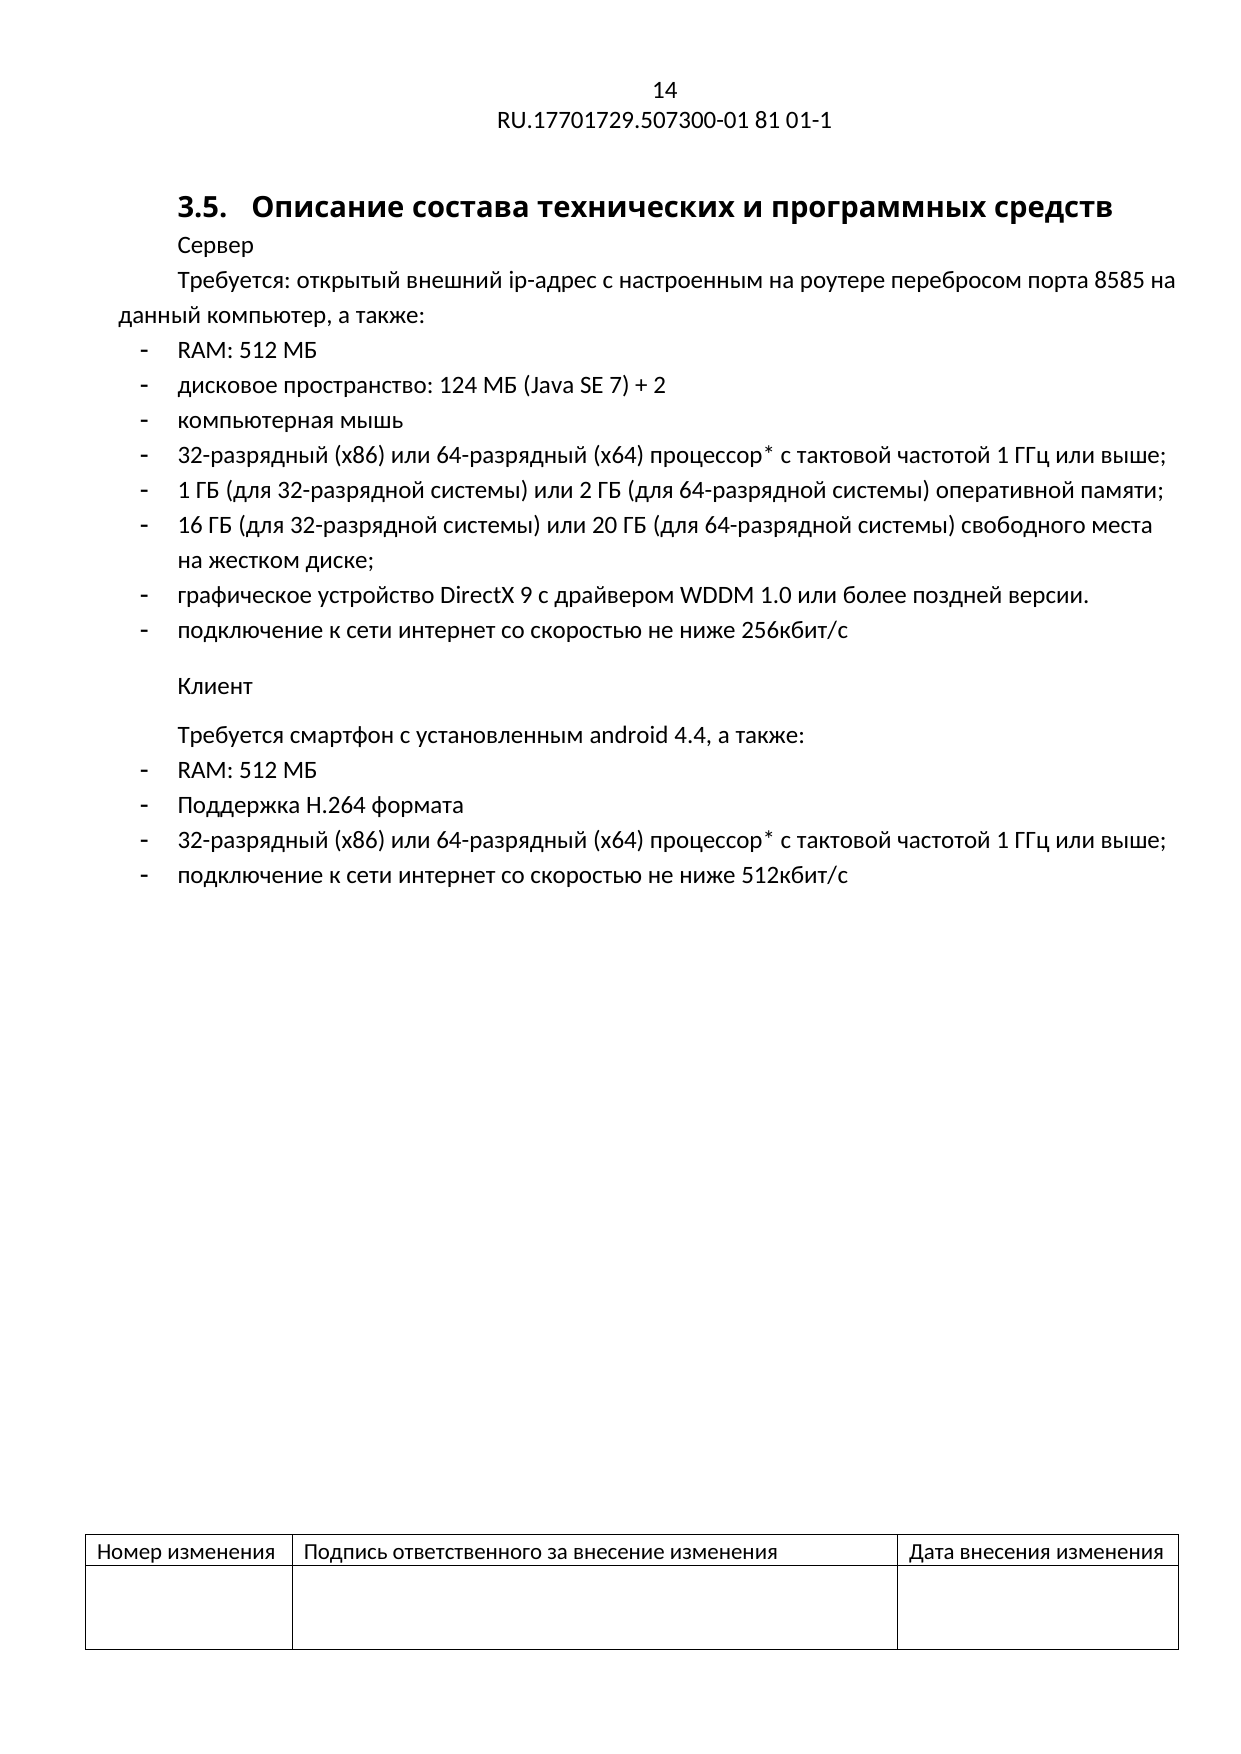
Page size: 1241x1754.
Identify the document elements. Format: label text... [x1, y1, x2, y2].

list 32-разрядный (x86) или 64-разрядный (x64) процессор* с тактовой частотой 1 ГГц или выше; [140, 824, 1181, 855]
list Требуется: открытый внешний ip-адрес с настроенным на роутере перебросом порта 8585 на данный компьютер, а также: [118, 264, 1181, 329]
list Сервер [118, 229, 1181, 259]
text Клиент [177, 670, 1152, 700]
list графическое устройство DirectX 9 с драйвером WDDM 1.0 или более поздней версии. [140, 579, 1181, 609]
list Поддержка H.264 формата [140, 789, 1181, 820]
list 16 ГБ (для 32-разрядной системы) или 20 ГБ (для 64-разрядной системы) свободного места на жестком диске; [140, 509, 1181, 574]
list дисковое пространство: 124 МБ (Java SE 7) + 2 [140, 369, 1181, 399]
list RAM: 512 МБ [140, 754, 1181, 785]
list подключение к сети интернет со скоростью не ниже 256кбит/c [140, 614, 1181, 644]
list Требуется смартфон с установленным android 4.4, а также: [118, 719, 1181, 750]
list компьютерная мышь [140, 404, 1181, 434]
list 1 ГБ (для 32-разрядной системы) или 2 ГБ (для 64-разрядной системы) оперативной памяти; [140, 474, 1181, 504]
subtitle 3.5. Описание состава технических и программных средств [177, 186, 1152, 226]
list подключение к сети интернет со скоростью не ниже 512кбит/c [140, 859, 1181, 890]
list RAM: 512 МБ [140, 334, 1181, 364]
list 32-разрядный (x86) или 64-разрядный (x64) процессор* с тактовой частотой 1 ГГц или выше; [140, 439, 1181, 469]
